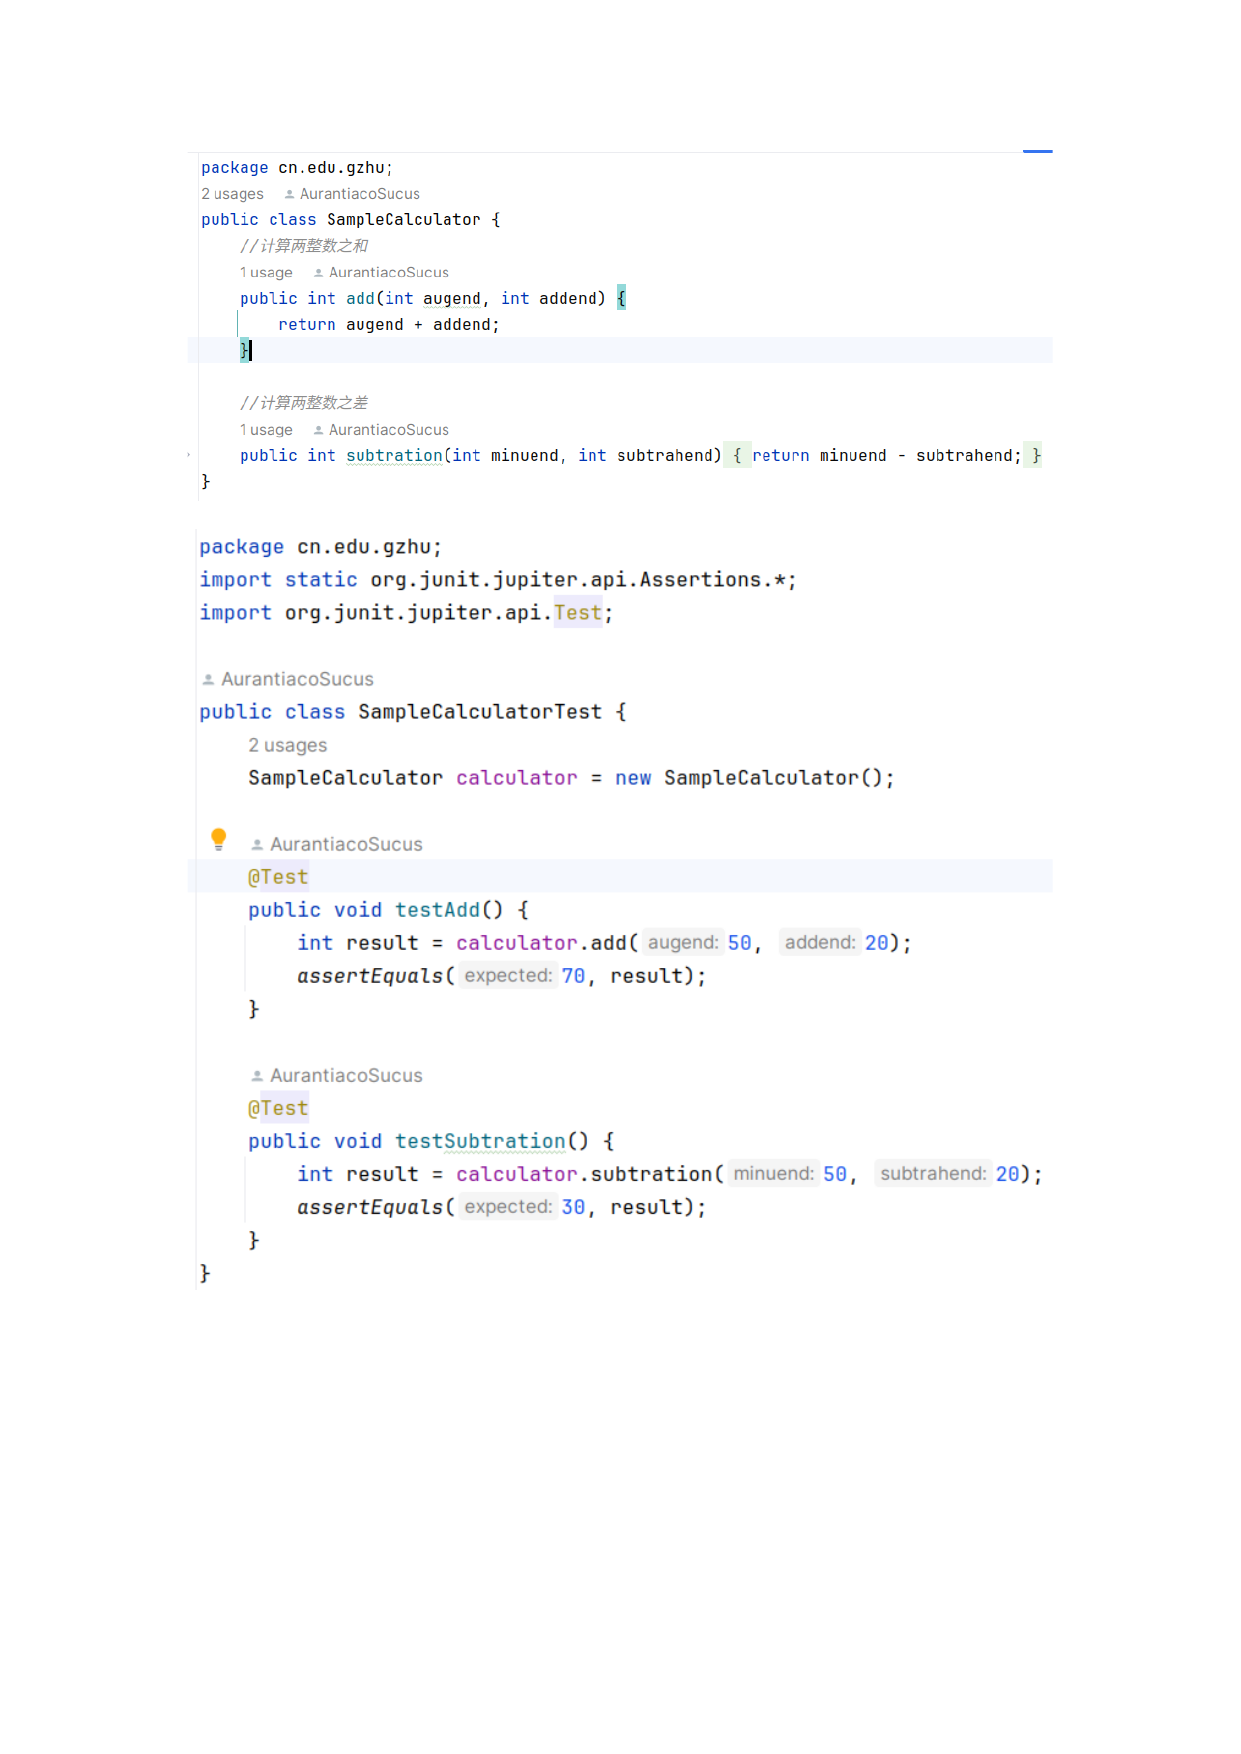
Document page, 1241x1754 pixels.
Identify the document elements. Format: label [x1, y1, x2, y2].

picture [187, 150, 1053, 501]
picture [187, 529, 1053, 1290]
